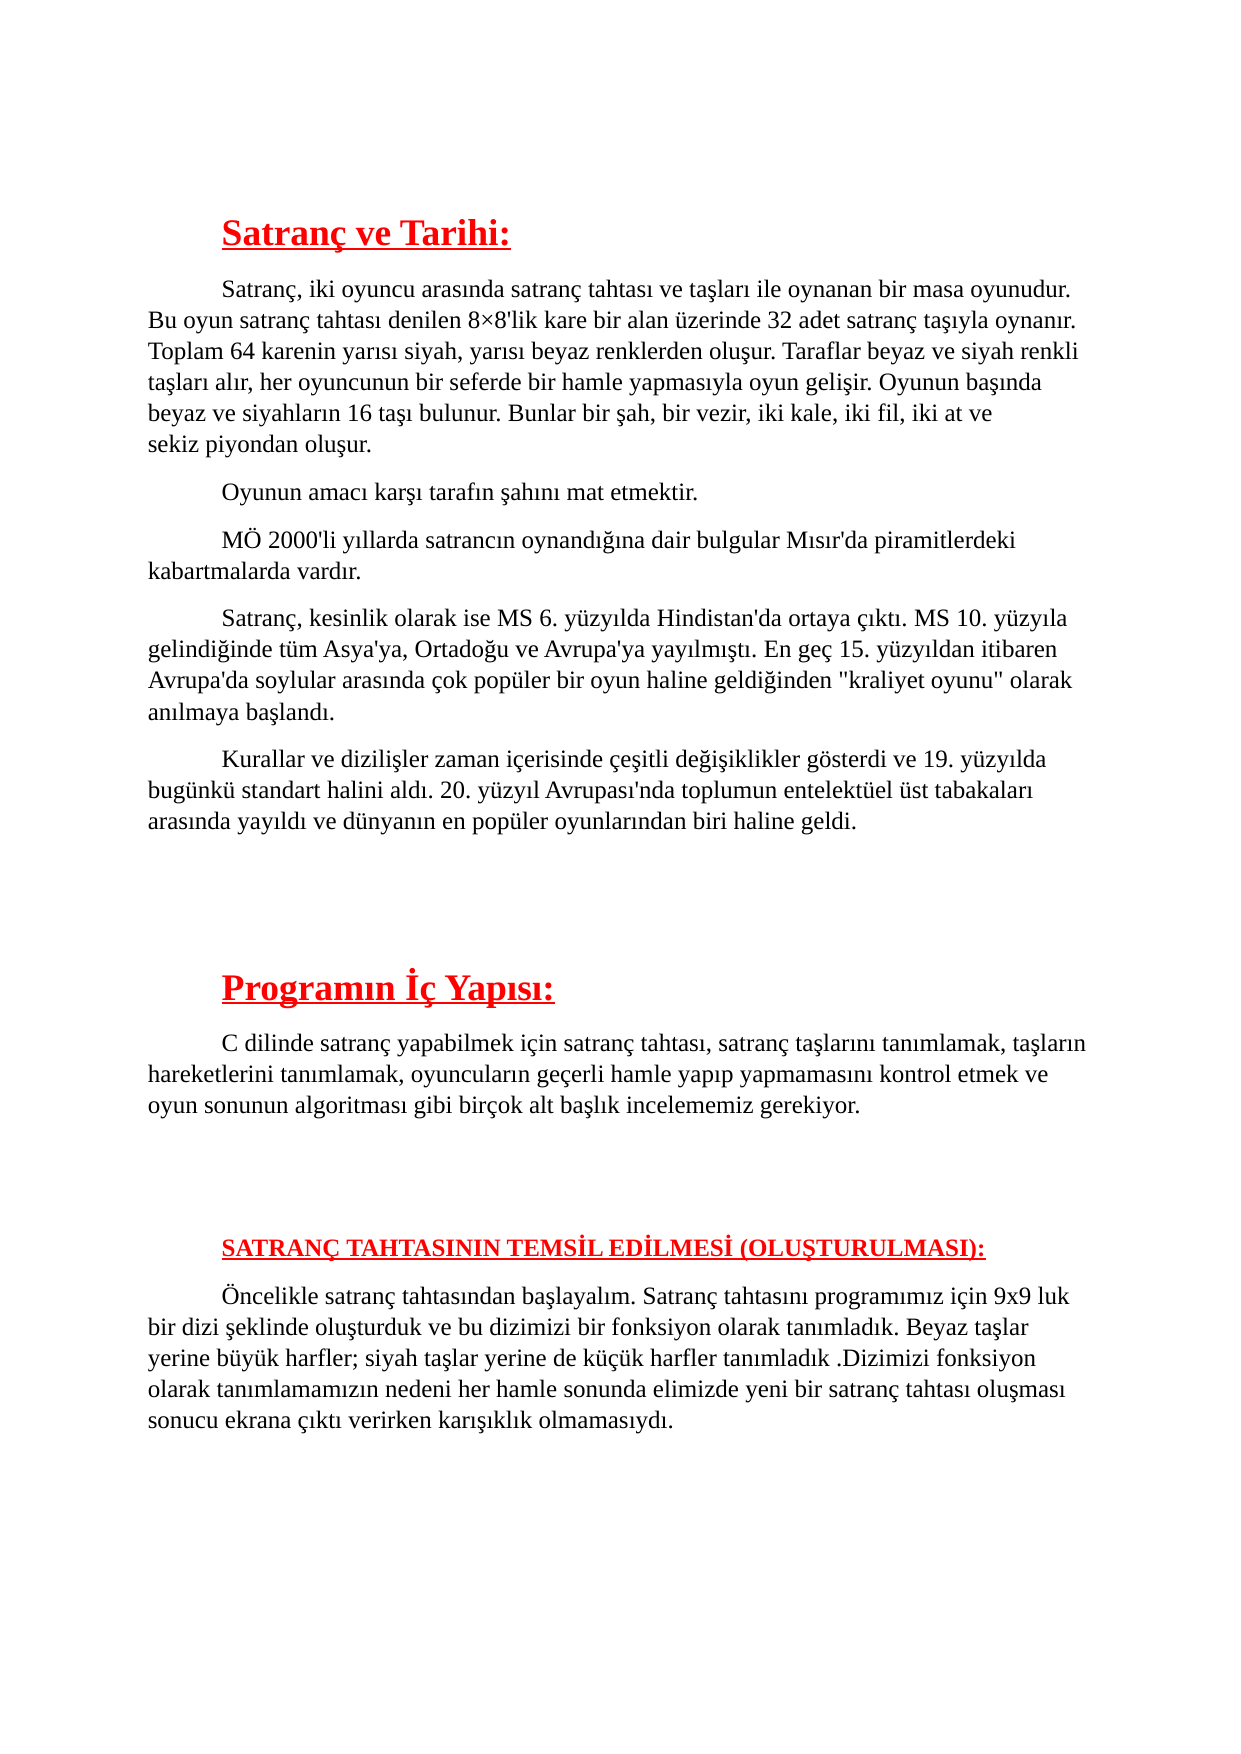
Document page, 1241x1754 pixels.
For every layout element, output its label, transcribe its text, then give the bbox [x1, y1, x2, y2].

text Öncelikle satranç tahtasından başlayalım. Satranç tahtasını programımız için 9x9 luk bir dizi şeklinde oluşturduk ve bu dizimizi bir fonksiyon olarak tanımladık. Beyaz taşlar yerine büyük harfler; siyah taşlar yerine de küçük harfler tanımladık .Dizimizi fonksiyon olarak tanımlamamızın nedeni her hamle sonunda elimizde yeni bir satranç tahtası oluşması sonucu ekrana çıktı verirken karışıklık olmamasıydı. [148, 1281, 1093, 1434]
text C dilinde satranç yapabilmek için satranç tahtası, satranç taşlarını tanımlamak, taşların hareketlerini tanımlamak, oyuncuların geçerli hamle yapıp yapmamasını kontrol etmek ve oyun sonunun algoritması gibi birçok alt başlık incelememiz gerekiyor. [148, 1028, 1093, 1119]
text Programın İç Yapısı: [148, 965, 1093, 1008]
text Satranç, kesinlik olarak ise MS 6. yüzyılda Hindistan'da ortaya çıktı. MS 10. yüzyıla gelindiğinde tüm Asya'ya, Ortadoğu ve Avrupa'ya yayılmıştı. En geç 15. yüzyıldan itibaren Avrupa'da soylular arasında çok popüler bir oyun haline geldiğinden "kraliyet oyunu" olarak anılmaya başlandı. [148, 603, 1093, 725]
text Satranç ve Tarihi: [148, 211, 1093, 254]
text Satranç, iki oyuncu arasında satranç tahtası ve taşları ile oynanan bir masa oyunudur. Bu oyun satranç tahtası denilen 8×8'lik kare bir alan üzerinde 32 adet satranç taşıyla oynanır. Toplam 64 karenin yarısı siyah, yarısı beyaz renklerden oluşur. Taraflar beyaz ve siyah renkli taşları alır, her oyuncunun bir seferde bir hamle yapmasıyla oyun gelişir. Oyunun başında beyaz ve siyahların 16 taşı bulunur. Bunlar bir şah, bir vezir, iki kale, iki fil, iki at ve sekiz piyondan oluşur. [148, 274, 1093, 458]
text Oyunun amacı karşı tarafın şahını mat etmektir. [148, 477, 1093, 506]
text MÖ 2000'li yıllarda satrancın oynandığına dair bulgular Mısır'da piramitlerdeki kabartmalarda vardır. [148, 525, 1093, 584]
text Kurallar ve dizilişler zaman içerisinde çeşitli değişiklikler gösterdi ve 19. yüzyılda bugünkü standart halini aldı. 20. yüzyıl Avrupası'nda toplumun entelektüel üst tabakaları arasında yayıldı ve dünyanın en popüler oyunlarından biri haline geldi. [148, 744, 1093, 835]
text SATRANÇ TAHTASININ TEMSİL EDİLMESİ (OLUŞTURULMASI): [148, 1233, 1093, 1262]
